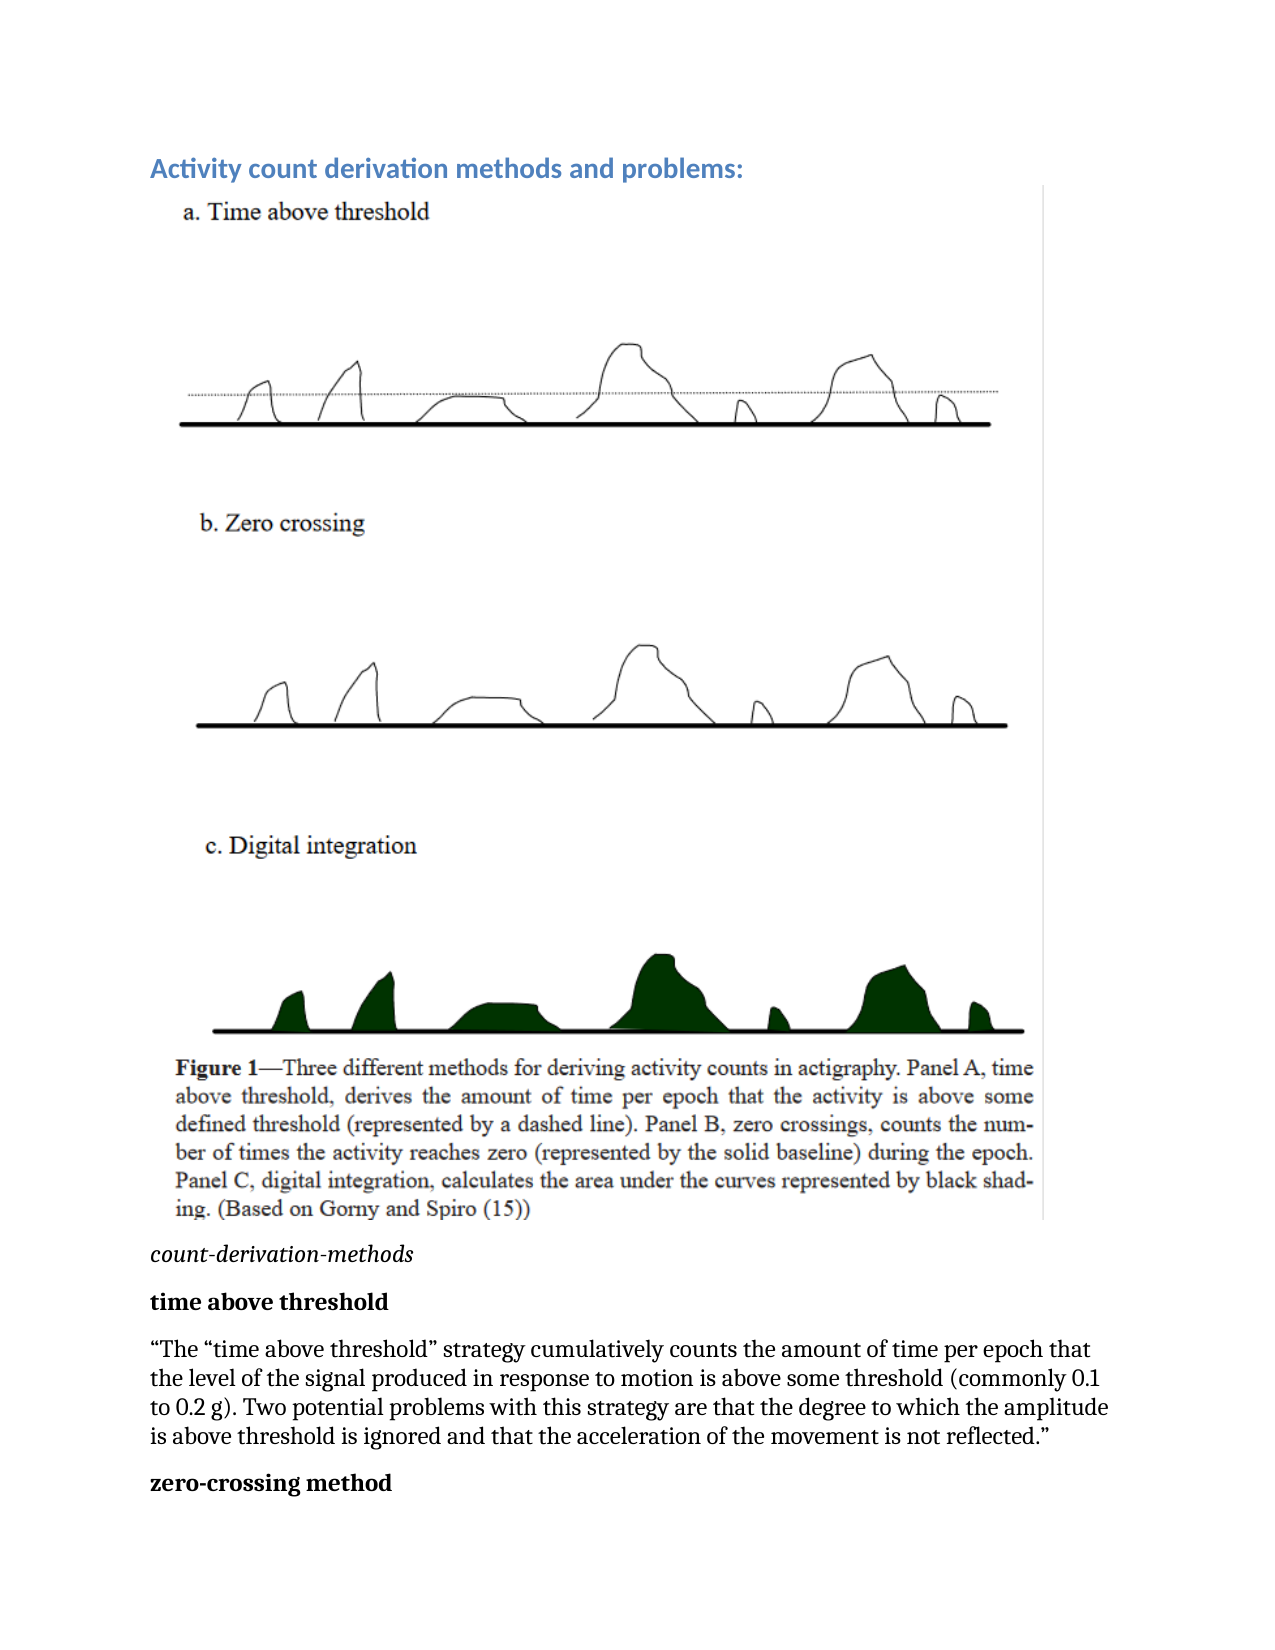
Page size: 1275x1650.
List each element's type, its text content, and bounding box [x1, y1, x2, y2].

text count-derivation-methods [150, 1240, 1125, 1269]
text zero-crossing method [150, 1469, 1125, 1498]
picture [168, 185, 1044, 1220]
text “The “time above threshold” strategy cumulatively counts the amount of time per epoch that the level of the signal produced in response to motion is above some threshold (commonly 0.1 to 0.2 g). Two potential problems with this strategy are that the degree to which the amplitude is above threshold is ignored and that the acceleration of the movement is not reflected.” [150, 1335, 1125, 1450]
text time above threshold [150, 1288, 1125, 1317]
subtitle Activity count derivation methods and problems: [150, 150, 1125, 186]
